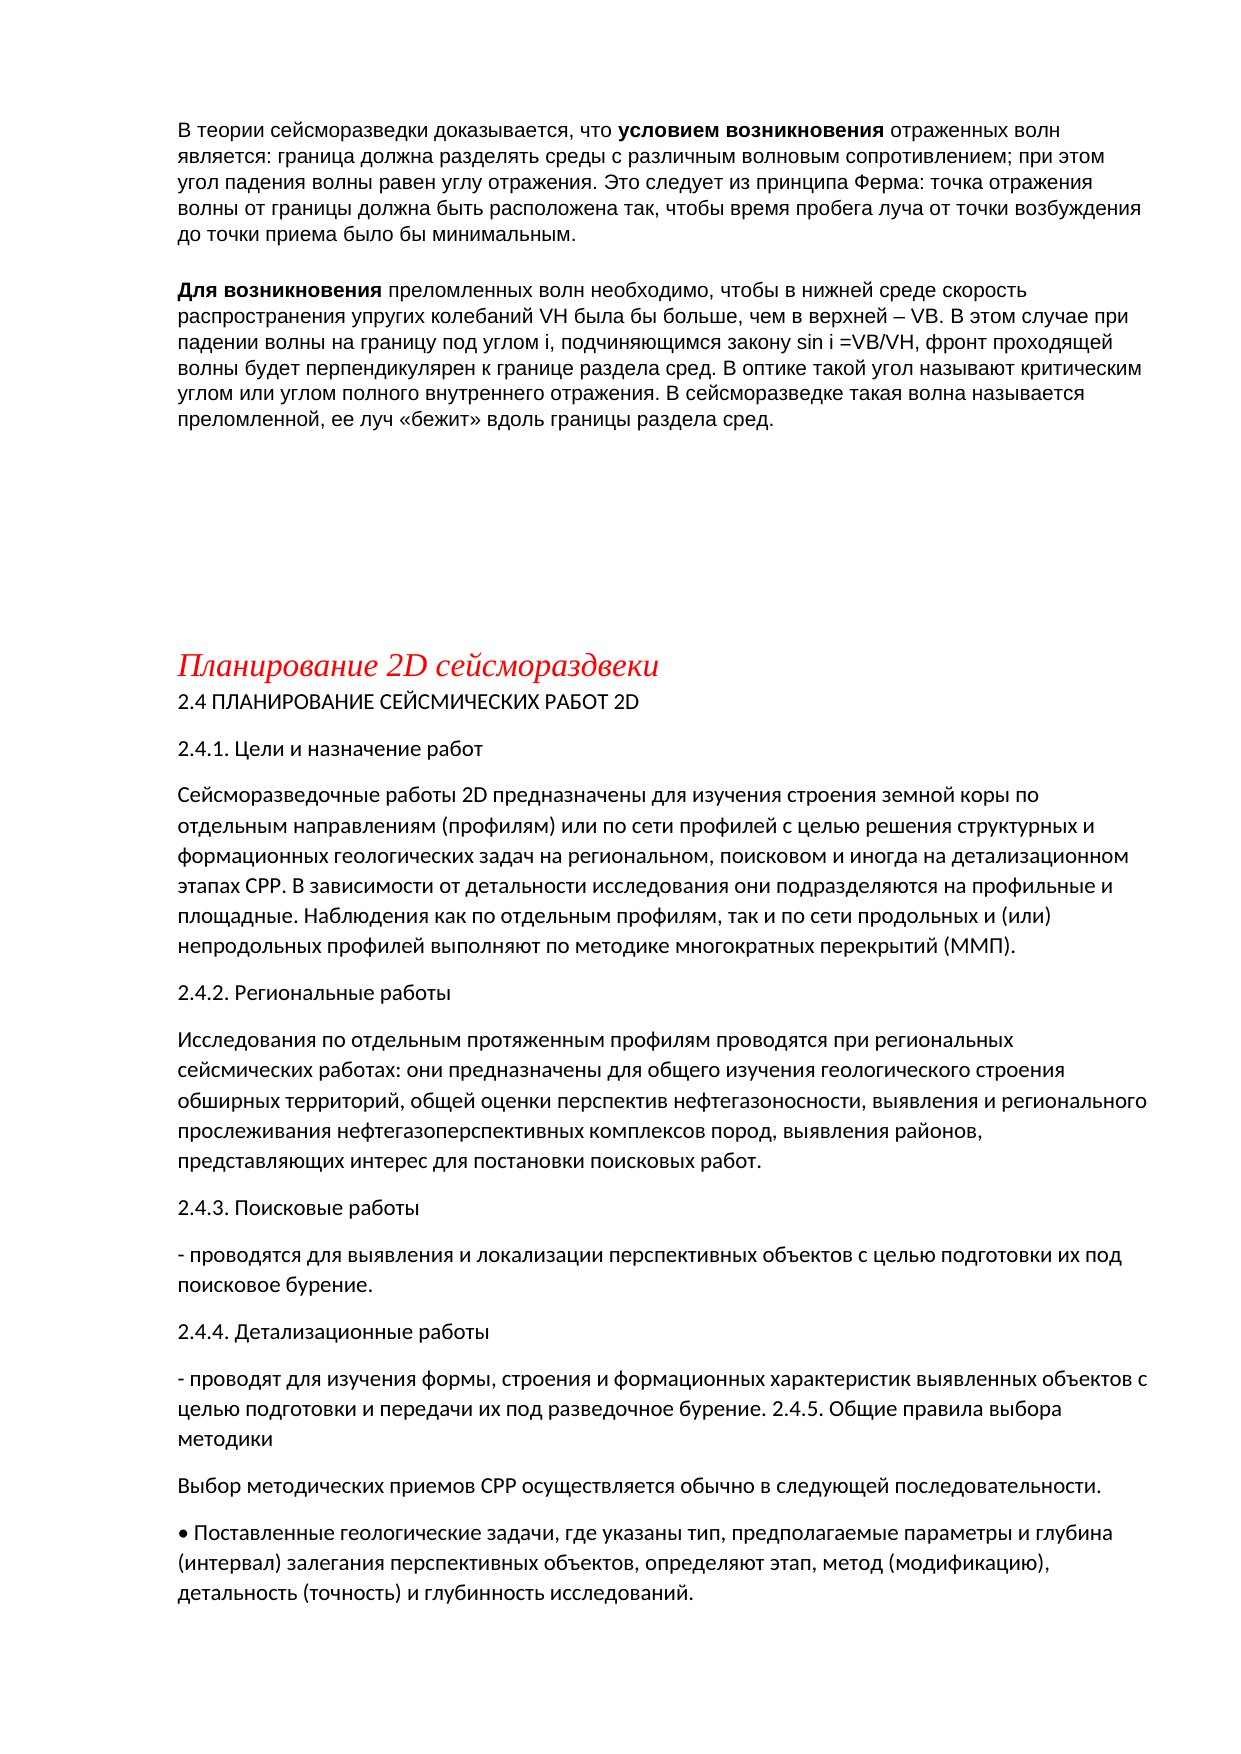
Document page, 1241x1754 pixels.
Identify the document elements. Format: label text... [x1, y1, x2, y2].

text 2.4.3. Поисковые работы [177, 1193, 1152, 1221]
text Сейсморазведочные работы 2D предназначены для изучения строения земной коры по отдельным направлениям (профилям) или по сети профилей с целью решения структурных и формационных геологических задач на региональном, поисковом и иногда на детализационном этапах СРР. В зависимости от детальности исследования они подразделяются на профильные и площадные. Наблюдения как по отдельным профилям, так и по сети продольных и (или) непродольных профилей выполняют по методике многократных перекрытий (ММП). [177, 781, 1152, 959]
text - проводятся для выявления и локализации перспективных объектов с целью подготовки их под поисковое бурение. [177, 1240, 1152, 1298]
text 2.4.1. Цели и назначение работ [177, 734, 1152, 762]
subtitle Планирование 2D сейсмораздвеки [177, 645, 1152, 684]
text 2.4.2. Региональные работы [177, 978, 1152, 1006]
text • Поставленные геологические задачи, где указаны тип, предполагаемые параметры и глубина (интервал) залегания перспективных объектов, определяют этап, метод (модификацию), детальность (точность) и глубинность исследований. [177, 1518, 1152, 1606]
text Исследования по отдельным протяженным профилям проводятся при региональных сейсмических работах: они предназначены для общего изучения геологического строения обширных территорий, общей оценки перспектив нефтегазоносности, выявления и регионального прослеживания нефтегазоперспективных комплексов пород, выявления районов, представляющих интерес для постановки поисковых работ. [177, 1025, 1152, 1174]
text Выбор методических приемов СРР осуществляется обычно в следующей последовательности. [177, 1471, 1152, 1499]
text В теории сейсморазведки доказывается, что условием возникновения отраженных волн является: граница должна разделять среды с различным волновым сопротивлением; при этом угол падения волны равен углу отражения. Это следует из принципа Ферма: точка отражения волны от границы должна быть расположена так, чтобы время пробега луча от точки возбуждения до точки приема было бы минимальным. Для возникновения преломленных волн необходимо, чтобы в нижней среде скорость распространения упругих колебаний VН была бы больше, чем в верхней – VВ. В этом случае при падении волны на границу под углом i, подчиняющимся закону sin i =VВ/VН, фронт проходящей волны будет перпендикулярен к границе раздела сред. В оптике такой угол называют критическим углом или углом полного внутреннего отражения. В сейсморазведке такая волна называется преломленной, ее луч «бежит» вдоль границы раздела сред. [177, 118, 1152, 431]
text 2.4.4. Детализационные работы [177, 1317, 1152, 1345]
text - проводят для изучения формы, строения и формационных характеристик выявленных объектов с целью подготовки и передачи их под разведочное бурение. 2.4.5. Общие правила выбора методики [177, 1364, 1152, 1452]
text 2.4 ПЛАНИРОВАНИЕ СЕЙСМИЧЕСКИХ РАБОТ 2D [177, 687, 1152, 715]
